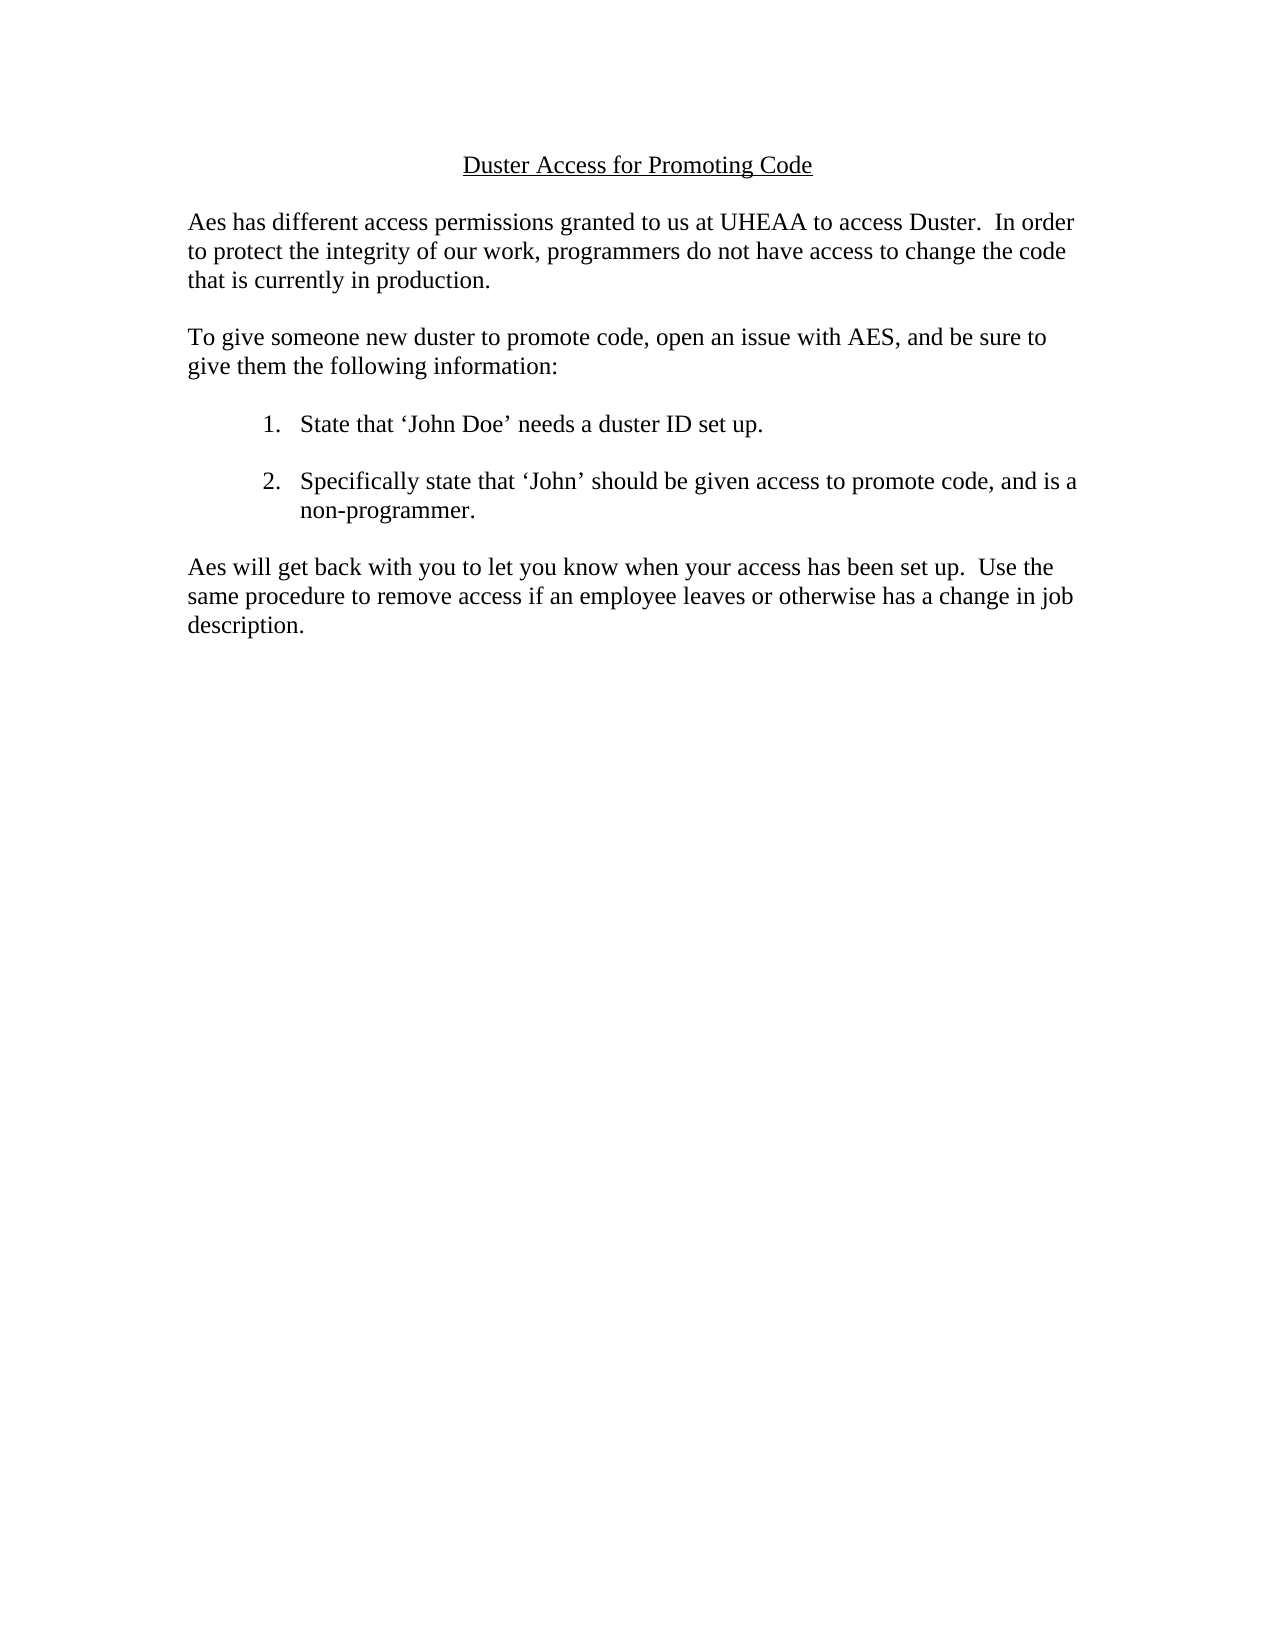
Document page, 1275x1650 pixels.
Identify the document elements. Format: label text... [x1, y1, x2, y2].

text Aes will get back with you to let you know when your access has been set up. Use the same procedure to remove access if an employee leaves or otherwise has a change in job description. [187, 552, 1087, 639]
list Specifically state that ‘John’ should be given access to promote code, and is a non-programmer. [262, 466, 1087, 524]
text Duster Access for Promoting Code [187, 150, 1087, 179]
text To give someone new duster to promote code, open an issue with AES, and be sure to give them the following information: [187, 322, 1087, 380]
list State that ‘John Doe’ needs a duster ID set up. [262, 409, 1087, 437]
text Aes has different access permissions granted to us at UHEAA to access Duster. In order to protect the integrity of our work, programmers do not have access to change the code that is currently in production. [187, 207, 1087, 294]
